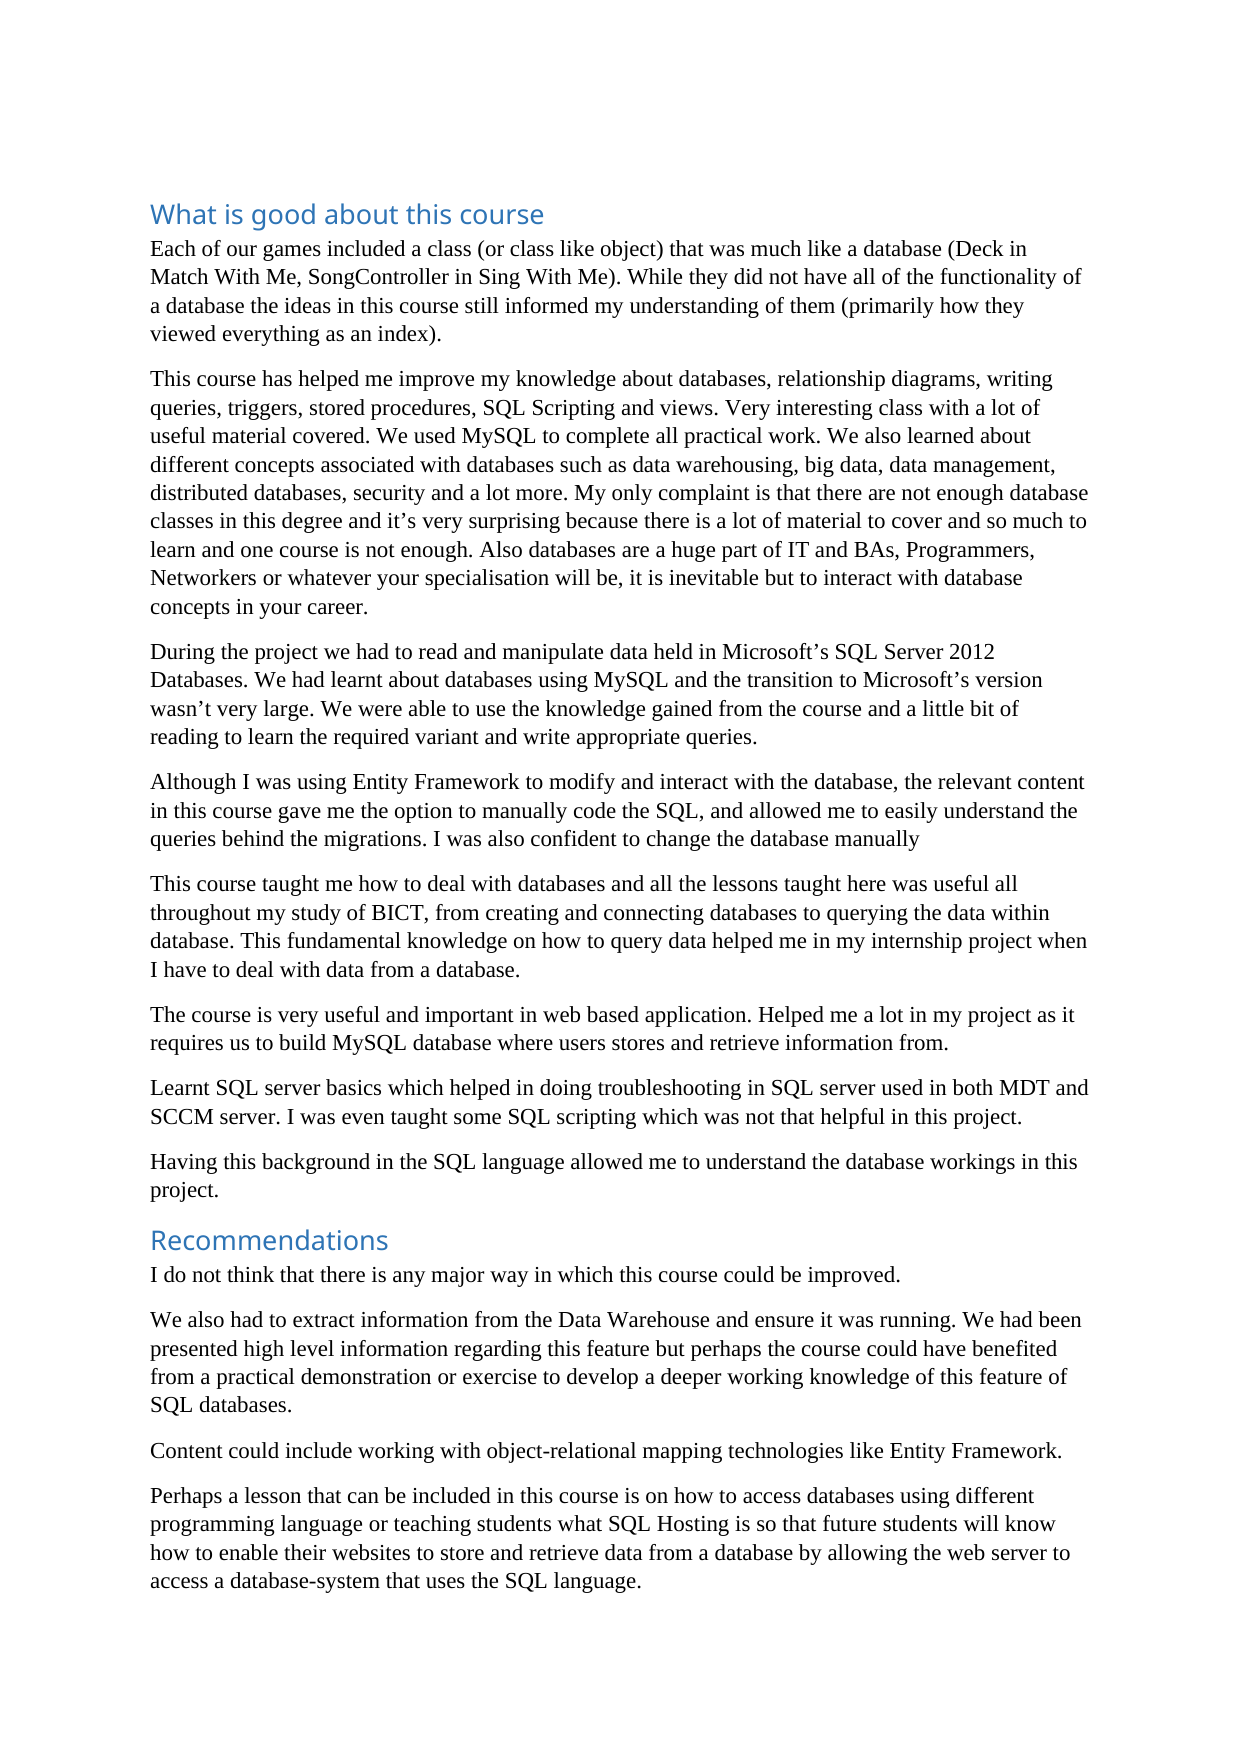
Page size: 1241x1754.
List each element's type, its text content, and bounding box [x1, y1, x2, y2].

subtitle What is good about this course [150, 195, 1090, 232]
text Content could include working with object-relational mapping technologies like Entity Framework. [150, 1437, 1090, 1463]
text Having this background in the SQL language allowed me to understand the database workings in this project. [150, 1148, 1090, 1203]
text This course taught me how to deal with databases and all the lessons taught here was useful all throughout my study of BICT, from creating and connecting databases to querying the data within database. This fundamental knowledge on how to query data helped me in my internship project when I have to deal with data from a database. [150, 870, 1090, 982]
text During the project we had to read and manipulate data held in Microsoft’s SQL Server 2012 Databases. We had learnt about databases using MySQL and the transition to Microsoft’s version wasn’t very large. We were able to use the knowledge gained from the course and a little bit of reading to learn the required variant and write appropriate queries. [150, 638, 1090, 749]
text Each of our games included a class (or class like object) that was much like a database (Deck in Match With Me, SongController in Sing With Me). While they did not have all of the functionality of a database the ideas in this course still informed my understanding of them (primarily how they viewed everything as an index). [150, 235, 1090, 347]
text Learnt SQL server basics which helped in doing troubleshooting in SQL server used in both MDT and SCCM server. I was even taught some SQL scripting which was not that helpful in this project. [150, 1074, 1090, 1129]
text Although I was using Entity Framework to modify and interact with the database, the relevant content in this course gave me the option to manually code the SQL, and allowed me to easily understand the queries behind the migrations. I was also confident to change the database manually [150, 768, 1090, 852]
text This course has helped me improve my knowledge about databases, relationship diagrams, writing queries, triggers, stored procedures, SQL Scripting and views. Very interesting class with a lot of useful material covered. We used MySQL to complete all practical work. We also learned about different concepts associated with databases such as data warehousing, big data, data management, distributed databases, security and a lot more. My only complaint is that there are not enough database classes in this degree and it’s very surprising because there is a lot of material to cover and so much to learn and one course is not enough. Also databases are a huge part of IT and BAs, Programmers, Networkers or whatever your specialisation will be, it is inevitable but to interact with database concepts in your career. [150, 365, 1090, 619]
text I do not think that there is any major way in which this course could be improved. [150, 1261, 1090, 1287]
text The course is very useful and important in web based application. Helped me a lot in my project as it requires us to build MySQL database where users stores and retrieve information from. [150, 1001, 1090, 1056]
subtitle Recommendations [150, 1221, 1090, 1258]
